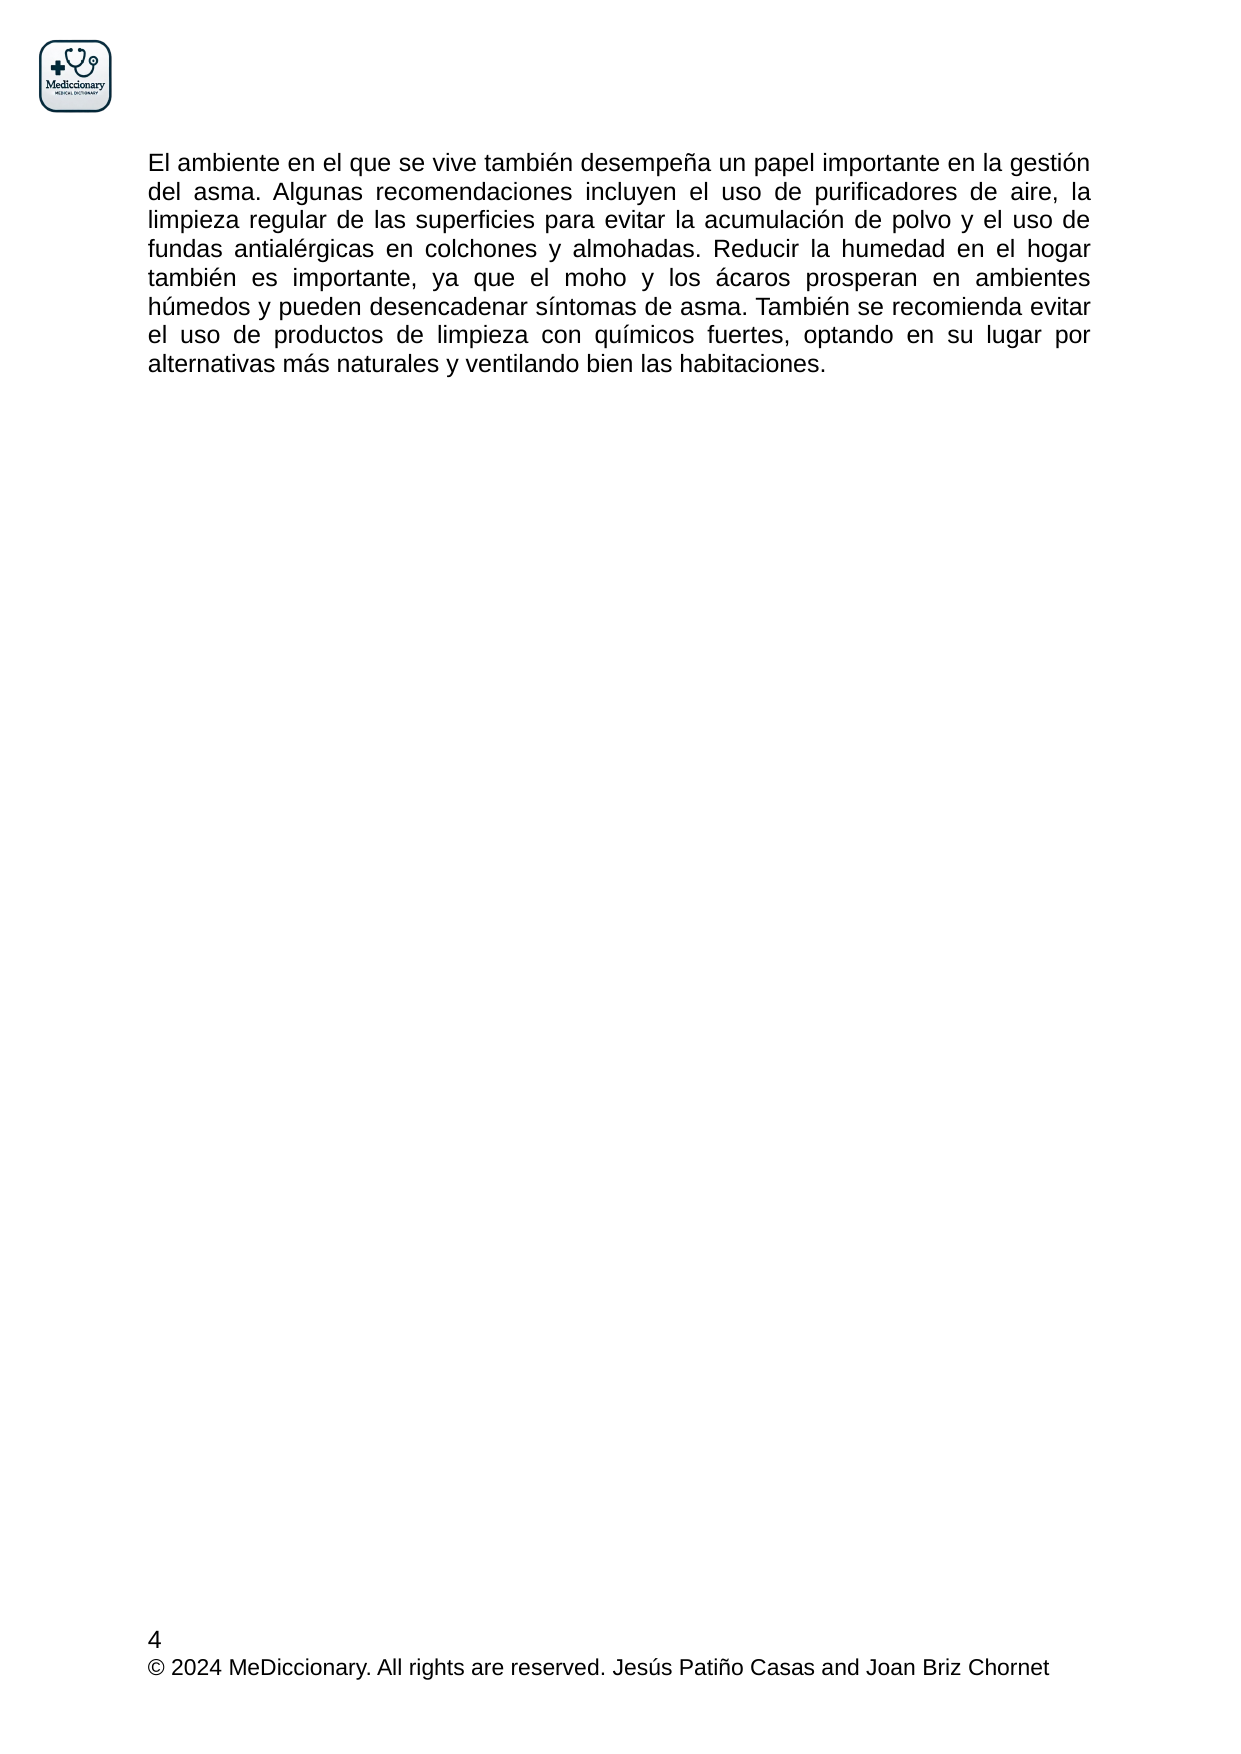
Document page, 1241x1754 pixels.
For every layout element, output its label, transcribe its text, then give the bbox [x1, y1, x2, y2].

text El ambiente en el que se vive también desempeña un papel importante en la gestión del asma. Algunas recomendaciones incluyen el uso de purificadores de aire, la limpieza regular de las superficies para evitar la acumulación de polvo y el uso de fundas antialérgicas en colchones y almohadas. Reducir la humedad en el hogar también es importante, ya que el moho y los ácaros prosperan en ambientes húmedos y pueden desencadenar síntomas de asma. También se recomienda evitar el uso de productos de limpieza con químicos fuertes, optando en su lugar por alternativas más naturales y ventilando bien las habitaciones. [148, 148, 1092, 378]
picture [31, 32, 118, 117]
